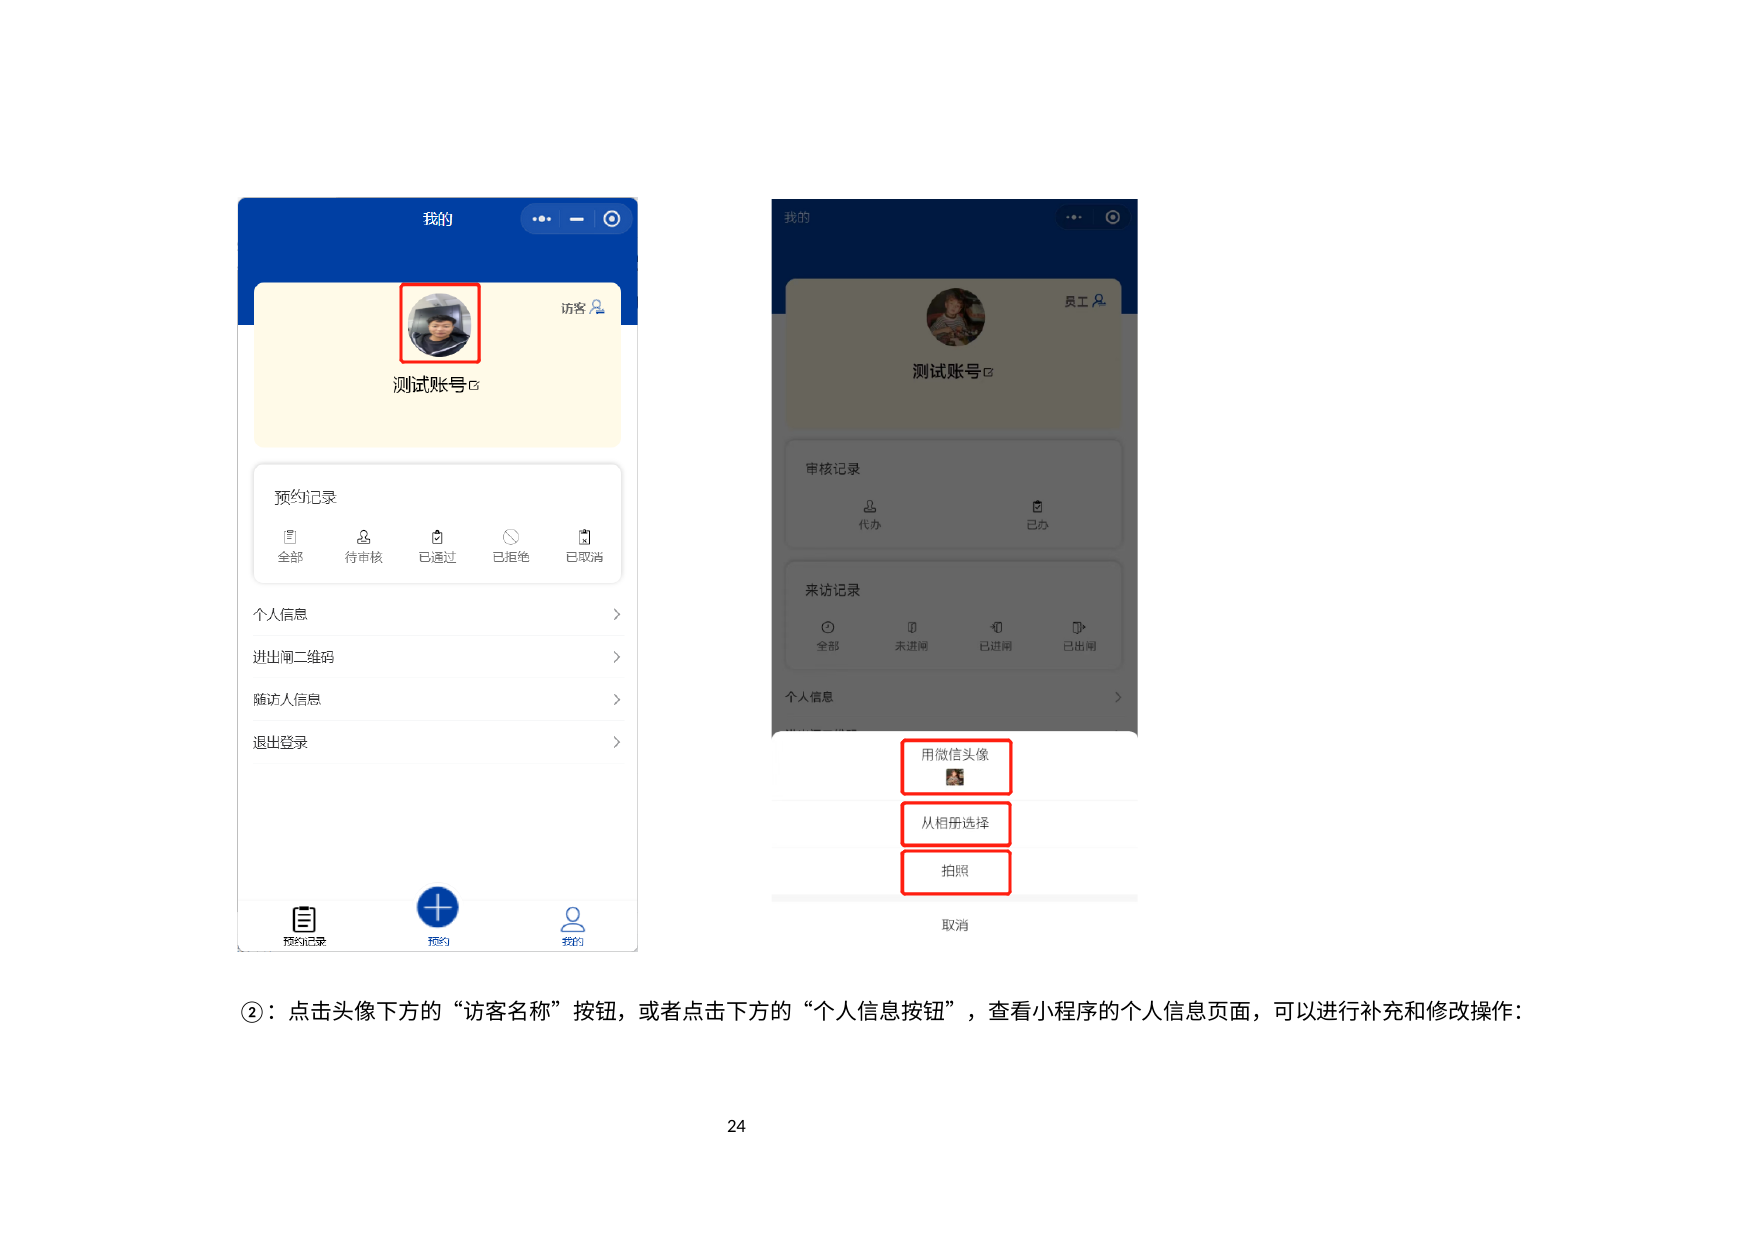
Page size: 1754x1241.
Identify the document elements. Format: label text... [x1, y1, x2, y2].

text ②：点击头像下方的“访客名称”按钮，或者点击下方的“个人信息按钮”，查看小程序的个人信息页面，可以进行补充和修改操作： [194, 994, 1604, 1026]
picture [771, 199, 1138, 952]
picture [237, 197, 638, 952]
